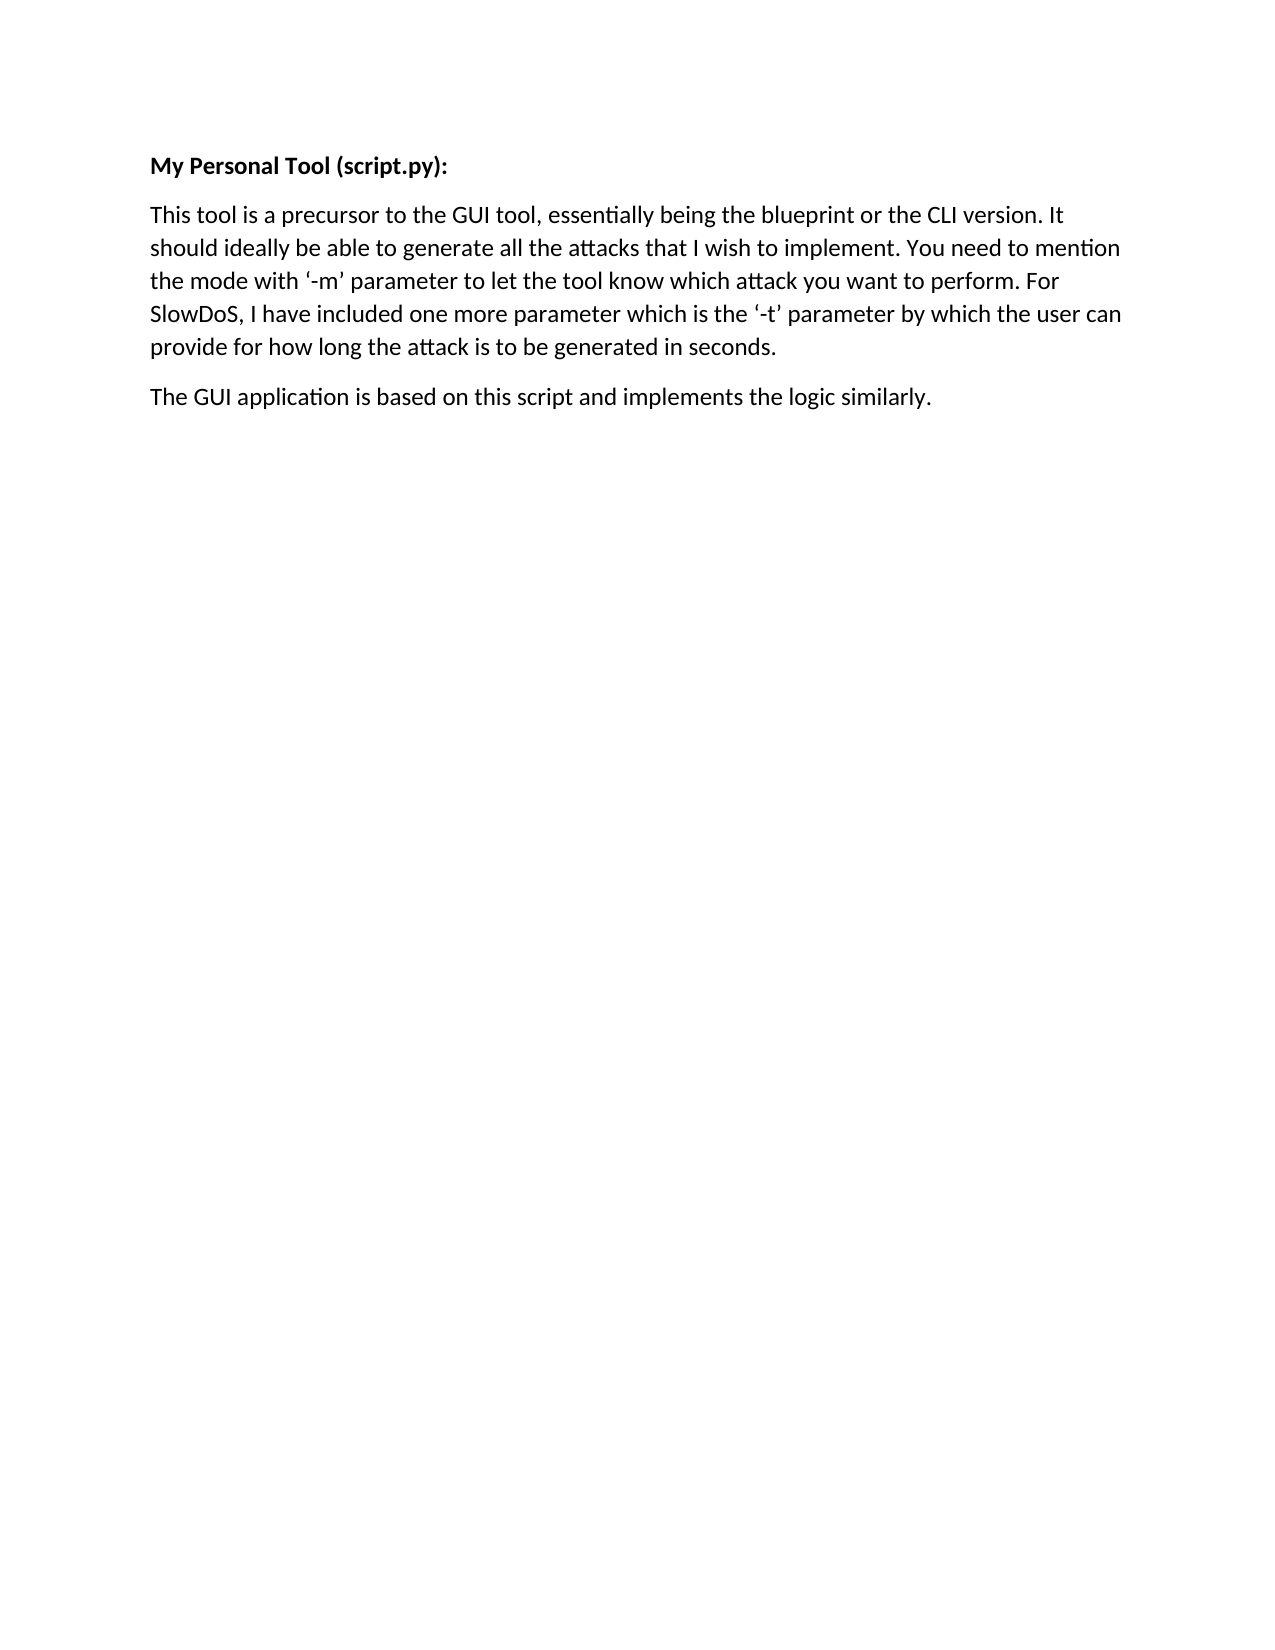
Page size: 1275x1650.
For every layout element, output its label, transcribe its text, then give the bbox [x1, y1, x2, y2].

text The GUI application is based on this script and implements the logic similarly. [150, 381, 1125, 411]
text This tool is a precursor to the GUI tool, essentially being the blueprint or the CLI version. It should ideally be able to generate all the attacks that I wish to implement. You need to mention the mode with ‘-m’ parameter to let the tool know which attack you want to perform. For SlowDoS, I have included one more parameter which is the ‘-t’ parameter by which the user can provide for how long the attack is to be generated in seconds. [150, 199, 1125, 362]
text My Personal Tool (script.py): [150, 150, 1125, 181]
